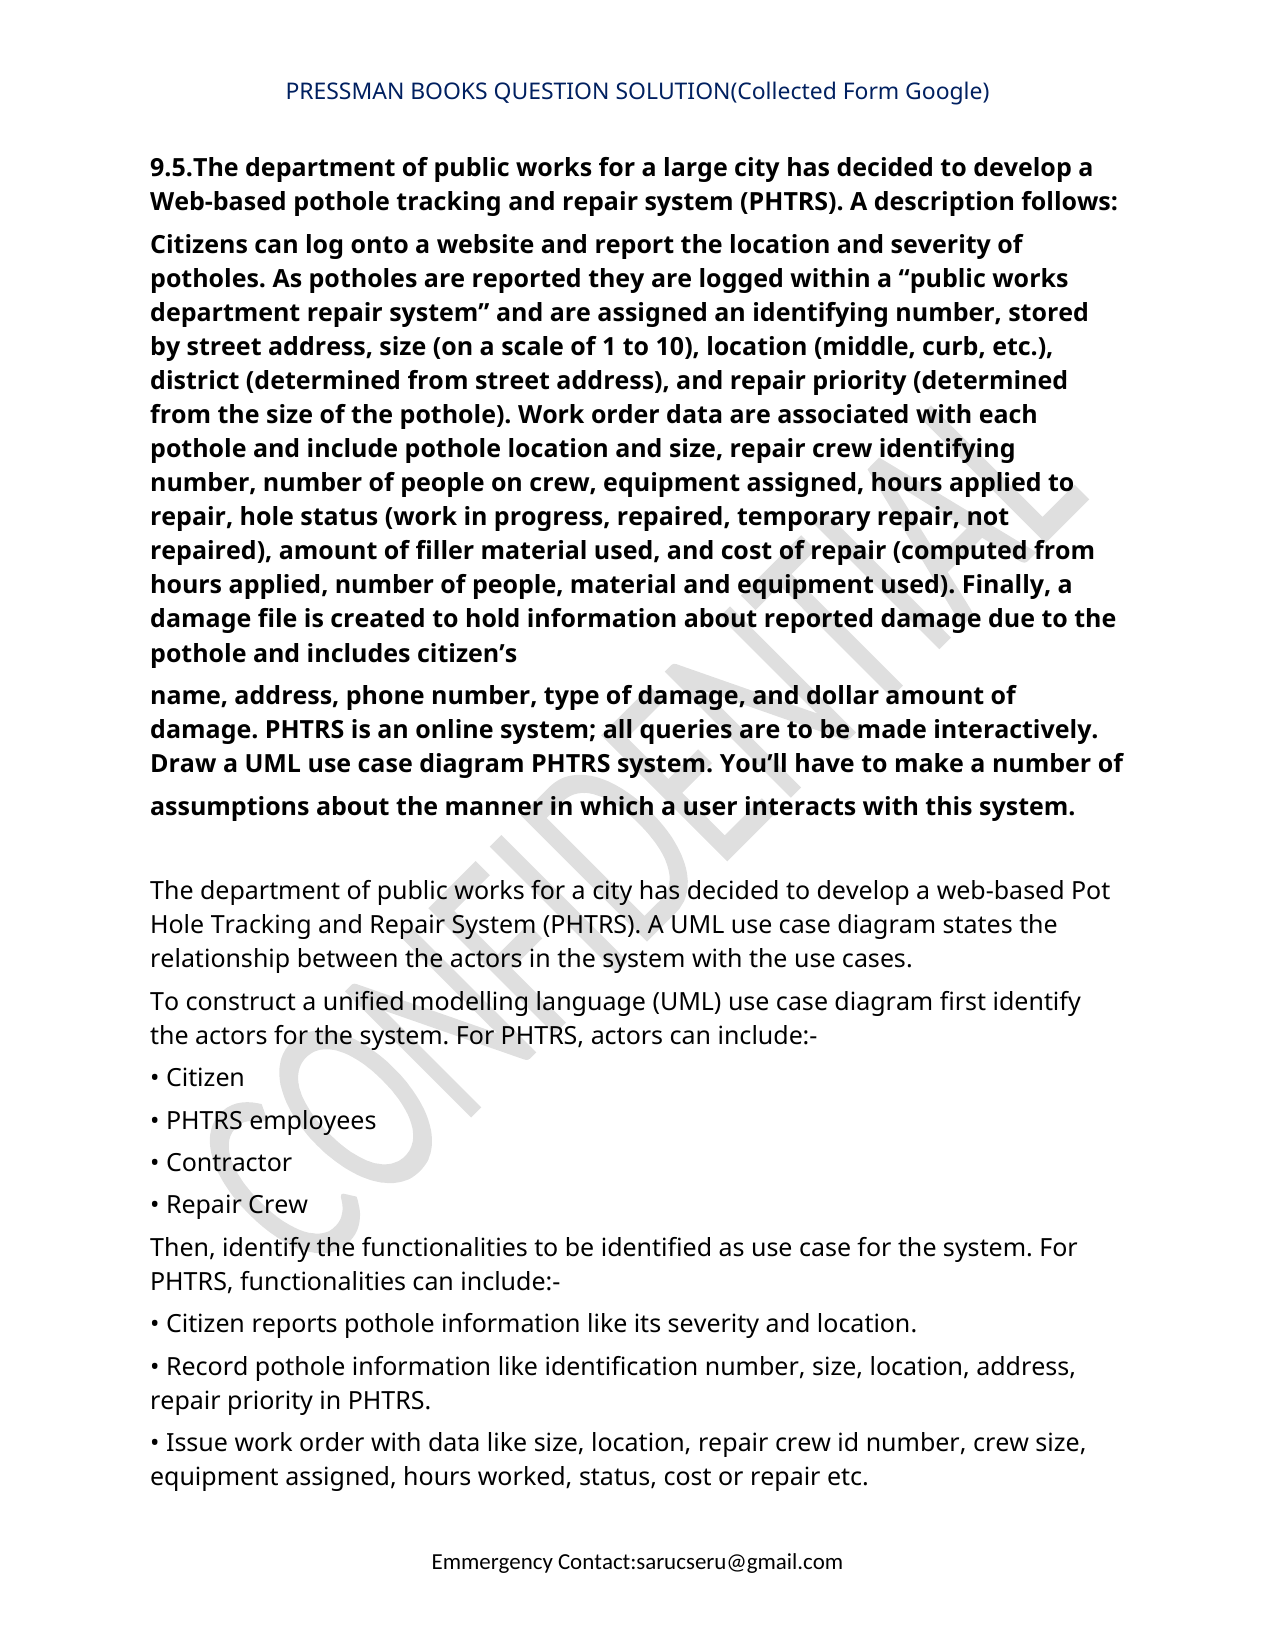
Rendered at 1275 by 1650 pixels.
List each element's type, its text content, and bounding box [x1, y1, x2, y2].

text • Repair Crew [150, 1187, 1125, 1221]
text Citizens can log onto a website and report the location and severity of potholes. As potholes are reported they are logged within a “public works department repair system” and are assigned an identifying number, stored by street address, size (on a scale of 1 to 10), location (middle, curb, etc.), district (determined from street address), and repair priority (determined from the size of the pothole). Work order data are associated with each pothole and include pothole location and size, repair crew identifying number, number of people on crew, equipment assigned, hours applied to repair, hole status (work in progress, repaired, temporary repair, not repaired), amount of filler material used, and cost of repair (computed from hours applied, number of people, material and equipment used). Finally, a damage file is created to hold information about reported damage due to the pothole and includes citizen’s [150, 226, 1125, 669]
text name, address, phone number, type of damage, and dollar amount of damage. PHTRS is an online system; all queries are to be made interactively. Draw a UML use case diagram PHTRS system. You’ll have to make a number of [150, 678, 1125, 780]
text • Contractor [150, 1145, 1125, 1179]
text To construct a unified modelling language (UML) use case diagram first identify the actors for the system. For PHTRS, actors can include:- [150, 983, 1125, 1052]
text • Citizen reports pothole information like its severity and location. [150, 1306, 1125, 1340]
text • Citizen [150, 1060, 1125, 1094]
text The department of public works for a city has decided to develop a web-based Pot Hole Tracking and Repair System (PHTRS). A UML use case diagram states the relationship between the actors in the system with the use cases. [150, 873, 1125, 975]
text Then, identify the functionalities to be identified as use case for the system. For PHTRS, functionalities can include:- [150, 1229, 1125, 1298]
text 9.5.The department of public works for a large city has decided to develop a Web-based pothole tracking and repair system (PHTRS). A description follows: [150, 150, 1125, 218]
text • PHTRS employees [150, 1102, 1125, 1136]
text assumptions about the manner in which a user interacts with this system. [150, 788, 1125, 822]
text • Record pothole information like identification number, size, location, address, repair priority in PHTRS. [150, 1348, 1125, 1416]
text • Issue work order with data like size, location, repair crew id number, crew size, equipment assigned, hours worked, status, cost or repair etc. [150, 1425, 1125, 1493]
